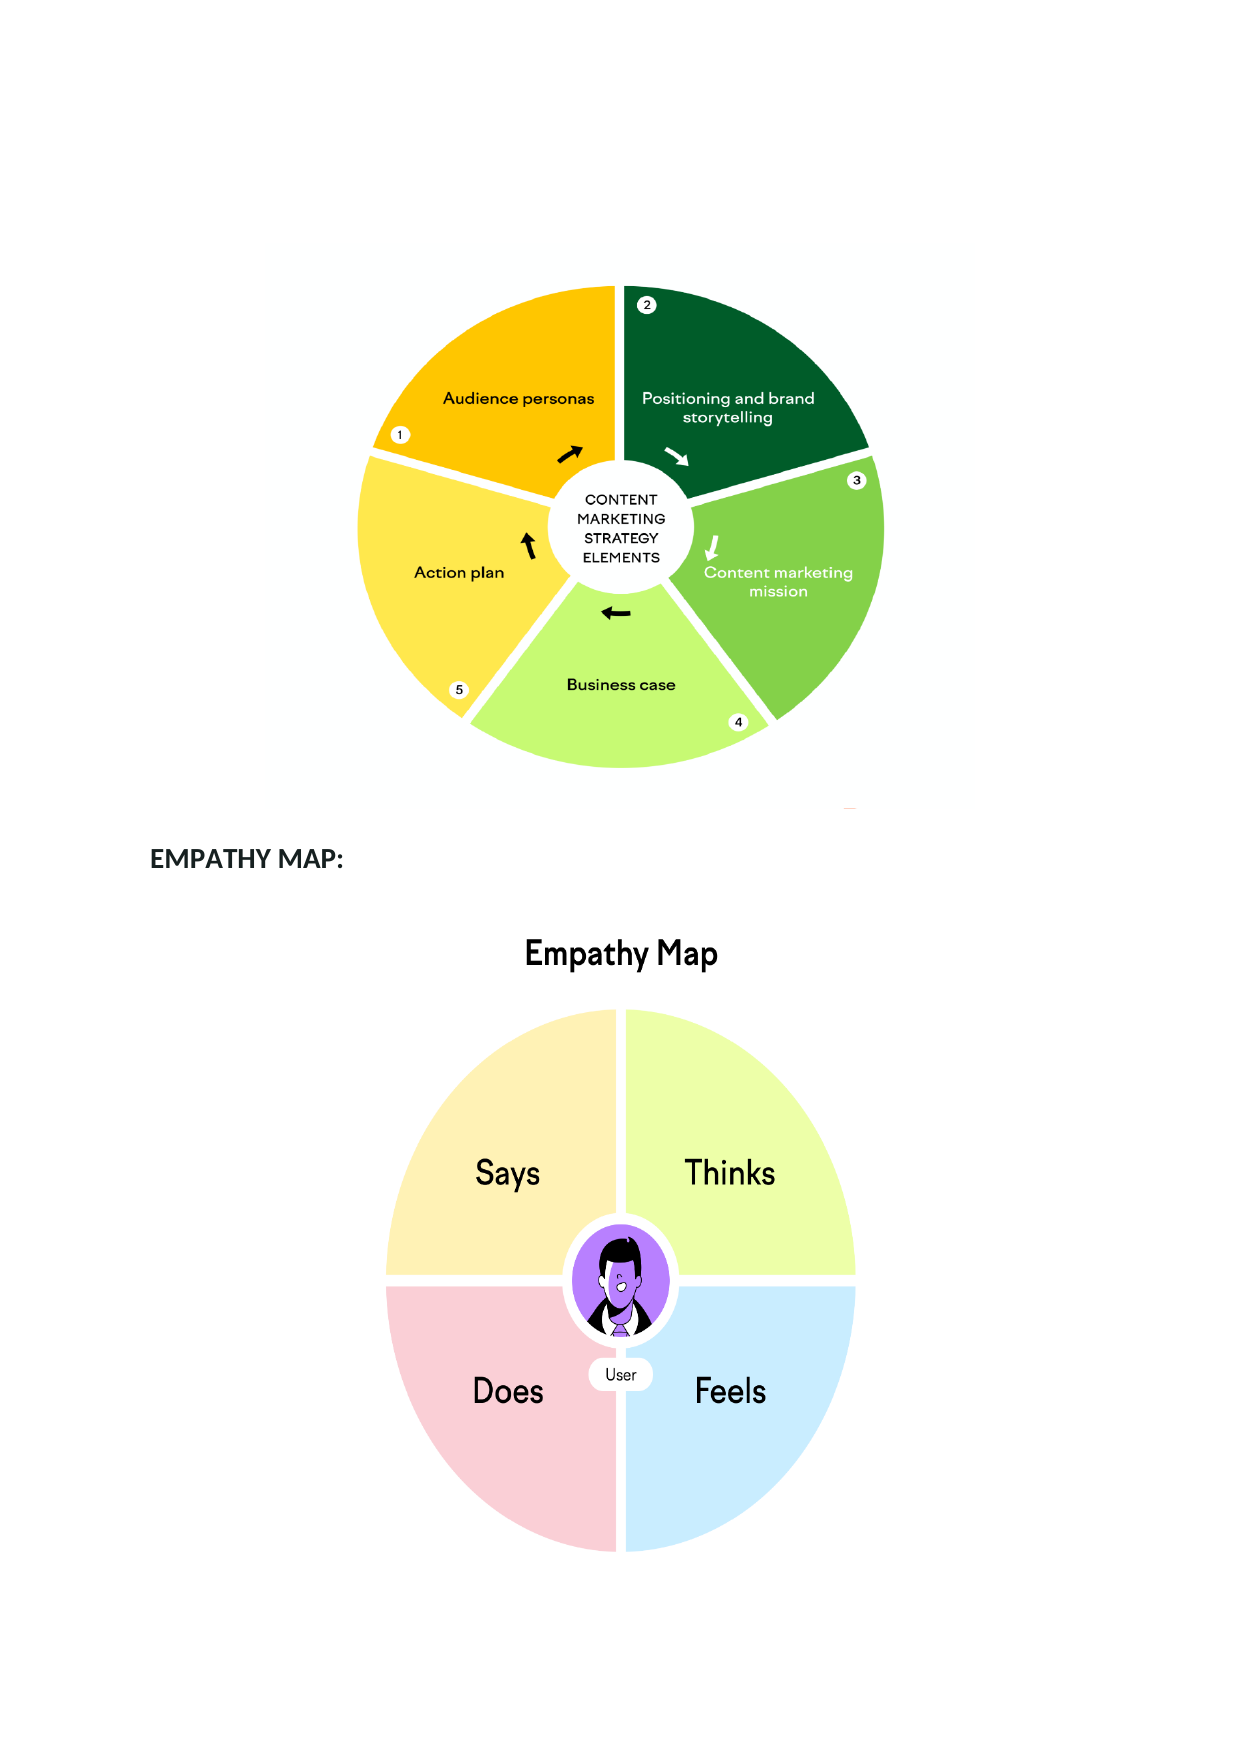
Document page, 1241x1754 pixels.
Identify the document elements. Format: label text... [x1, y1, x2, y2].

picture [265, 243, 975, 809]
text EMPATHY MAP: [150, 840, 1090, 876]
picture [287, 905, 954, 1599]
